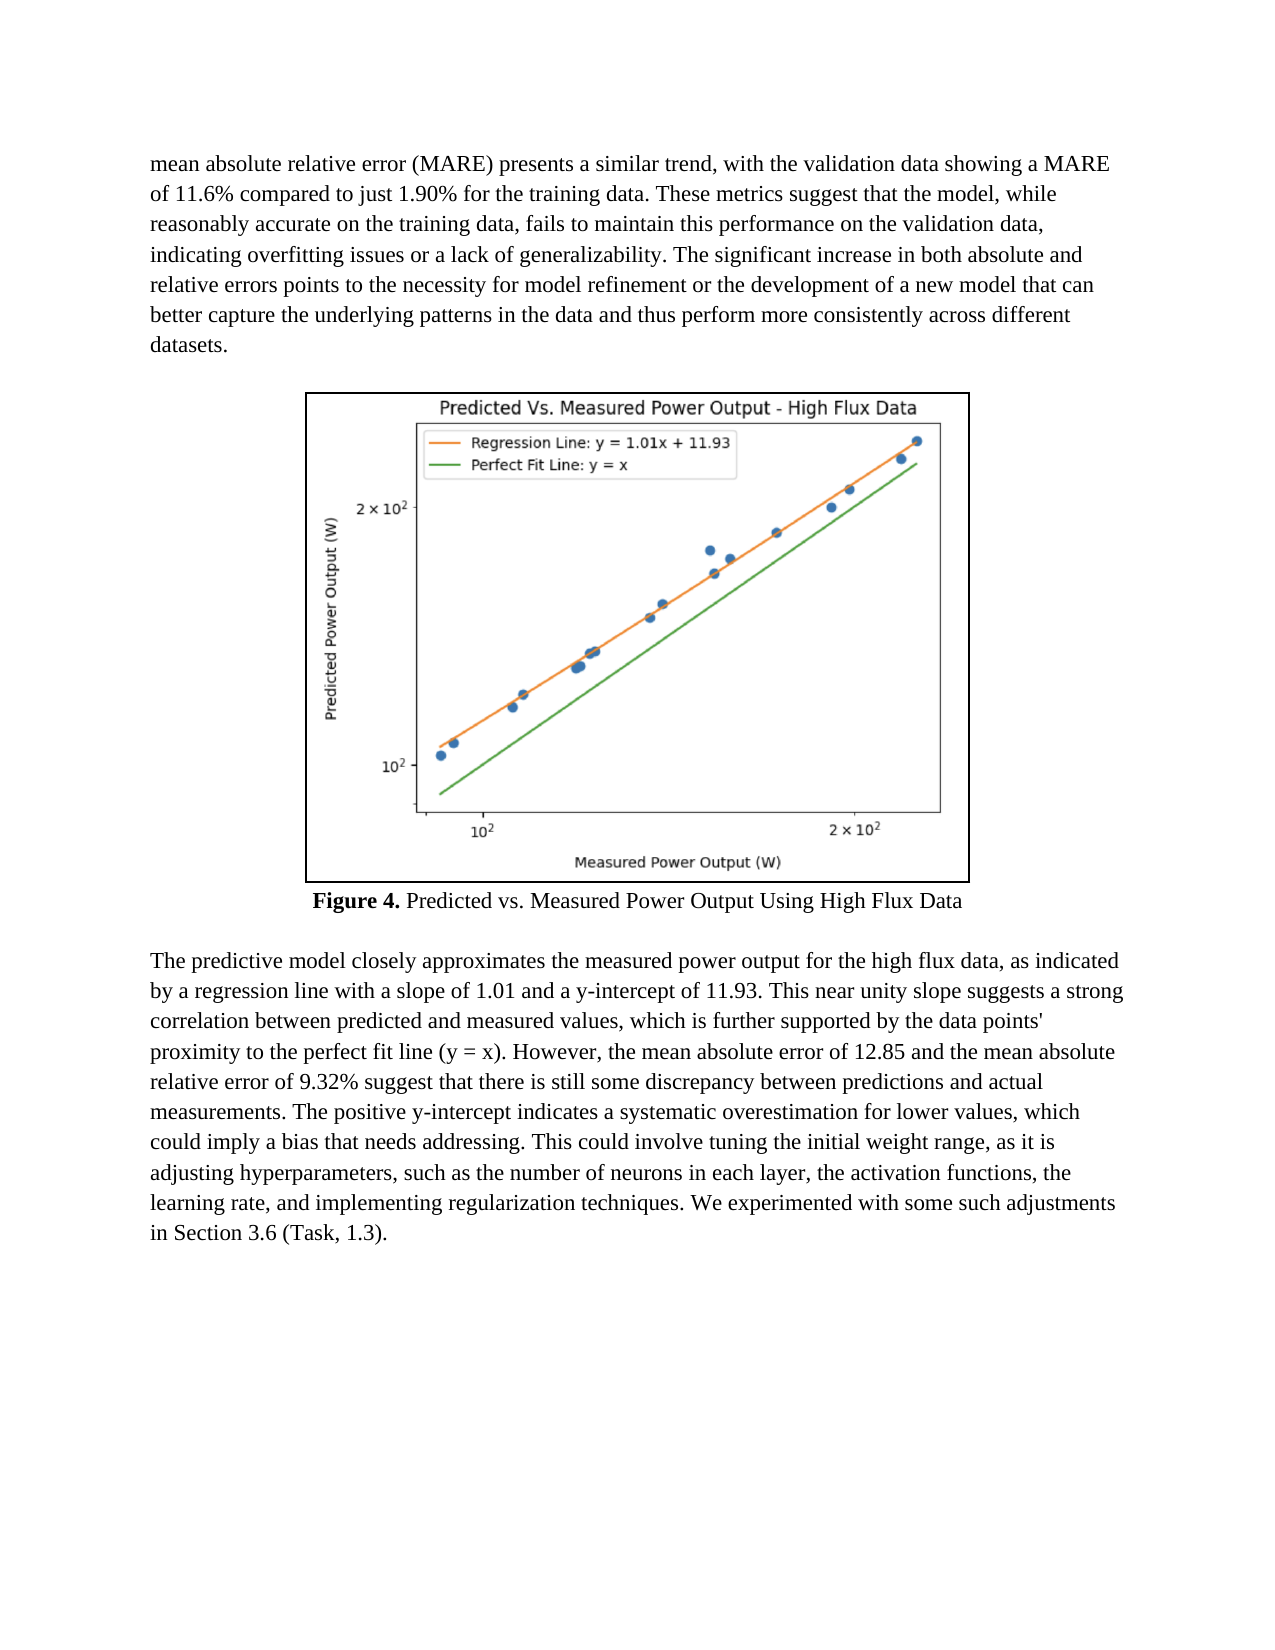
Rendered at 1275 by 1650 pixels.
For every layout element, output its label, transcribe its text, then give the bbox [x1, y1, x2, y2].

picture [307, 394, 968, 881]
text The predictive model closely approximates the measured power output for the high flux data, as indicated by a regression line with a slope of 1.01 and a y-intercept of 11.93. This near unity slope suggests a strong correlation between predicted and measured values, which is further supported by the data points' proximity to the perfect fit line (y = x). However, the mean absolute error of 12.85 and the mean absolute relative error of 9.32% suggest that there is still some discrepancy between predictions and actual measurements. The positive y-intercept indicates a systematic overestimation for lower values, which could imply a bias that needs addressing. This could involve tuning the initial weight range, as it is adjusting hyperparameters, such as the number of neurons in each layer, the activation functions, the learning rate, and implementing regularization techniques. We experimented with some such adjustments in Section 3.6 (Task, 1.3). [150, 947, 1125, 1245]
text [150, 150, 1125, 358]
text Figure 4. Predicted vs. Measured Power Output Using High Flux Data [150, 887, 1125, 913]
